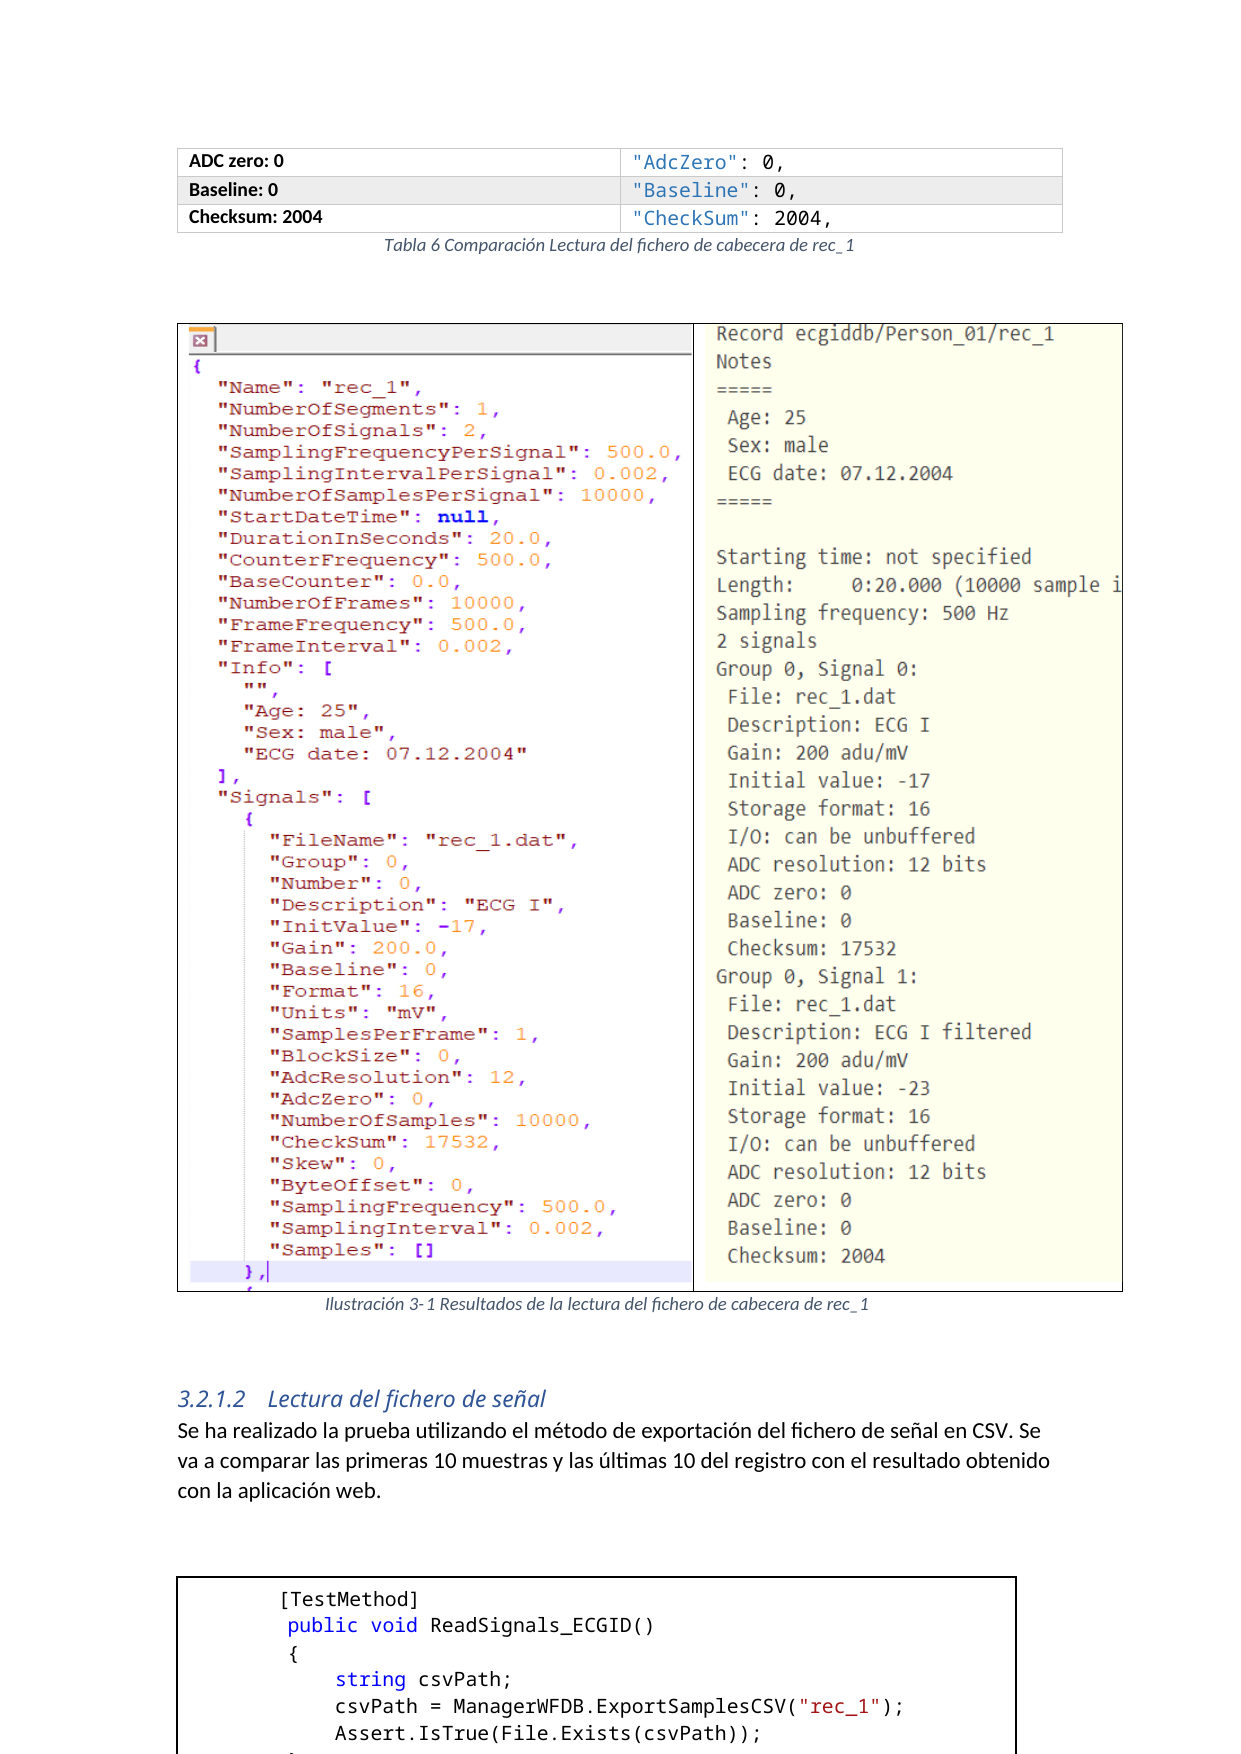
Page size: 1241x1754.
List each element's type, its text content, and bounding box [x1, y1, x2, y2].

table_cell "Baseline": 0, [621, 177, 1062, 204]
text Ilustración 3-1 Resultados de la lectura del fichero de cabecera de rec_1 [251, 1292, 1063, 1315]
table_header [694, 324, 1122, 1291]
subtitle Lectura del fichero de señal [177, 1382, 1063, 1414]
table_header [178, 324, 188, 1291]
table_cell Baseline: 0 [178, 177, 620, 204]
text Tabla 6 Comparación Lectura del fichero de cabecera de rec_1 [177, 233, 1063, 256]
table_cell "CheckSum": 2004, [621, 205, 1062, 232]
table_cell ADC zero: 0 [178, 149, 620, 176]
picture [705, 324, 1123, 1282]
text Se ha realizado la prueba utilizando el método de exportación del fichero de señal en CSV. Se va a comparar las primeras 10 muestras y las últimas 10 del registro con el resultado obtenido con la aplicación web. [177, 1416, 1063, 1505]
table_cell Checksum: 2004 [178, 205, 620, 232]
picture [188, 324, 692, 1291]
table_cell "AdcZero": 0, [621, 149, 1062, 176]
